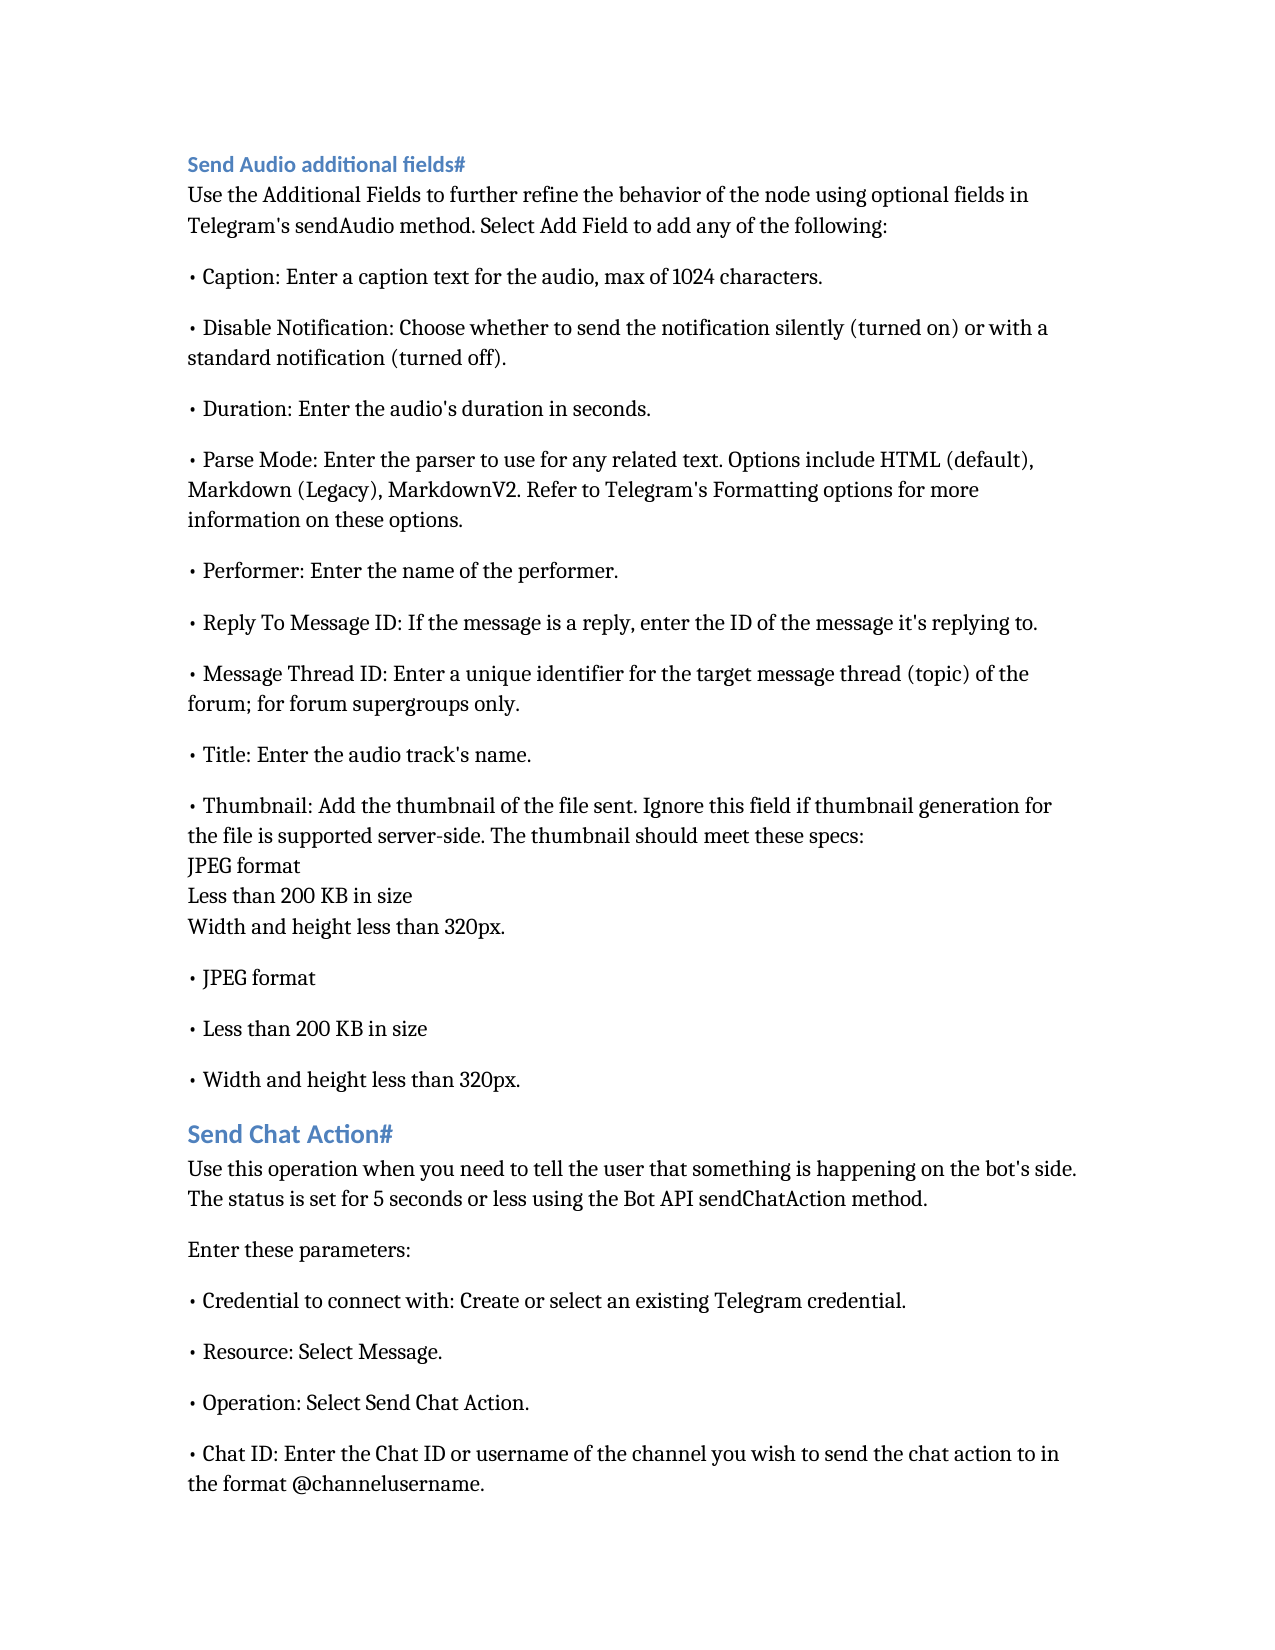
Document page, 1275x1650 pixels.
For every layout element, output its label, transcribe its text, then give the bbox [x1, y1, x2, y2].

text • Performer: Enter the name of the performer. [187, 558, 1087, 584]
text • Width and height less than 320px. [187, 1067, 1087, 1093]
text Use this operation when you need to tell the user that something is happening on the bot's side. The status is set for 5 seconds or less using the Bot API sendChatAction method. [187, 1156, 1087, 1212]
text • Less than 200 KB in size [187, 1016, 1087, 1042]
text • Caption: Enter a caption text for the audio, max of 1024 characters. [187, 263, 1087, 290]
text • Credential to connect with: Create or select an existing Telegram credential. [187, 1288, 1087, 1314]
text • JPEG format [187, 964, 1087, 991]
text • Thumbnail: Add the thumbnail of the file sent. Ignore this field if thumbnail generation for the file is supported server-side. The thumbnail should meet these specs: JPEG format Less than 200 KB in size Width and height less than 320px. [187, 793, 1087, 940]
text • Reply To Message ID: If the message is a reply, enter the ID of the message it's replying to. [187, 609, 1087, 636]
text Use the Additional Fields to further refine the behavior of the node using optional fields in Telegram's sendAudio method. Select Add Field to add any of the following: [187, 182, 1087, 239]
text • Duration: Enter the audio's duration in seconds. [187, 396, 1087, 422]
text • Resource: Select Message. [187, 1339, 1087, 1365]
subtitle Send Audio additional fields# [187, 150, 1087, 178]
text Enter these parameters: [187, 1237, 1087, 1263]
text • Operation: Select Send Chat Action. [187, 1390, 1087, 1416]
subtitle Send Chat Action# [187, 1118, 1087, 1151]
text • Title: Enter the audio track's name. [187, 742, 1087, 768]
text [187, 1441, 1087, 1497]
text • Disable Notification: Choose whether to send the notification silently (turned on) or with a standard notification (turned off). [187, 314, 1087, 371]
text • Parse Mode: Enter the parser to use for any related text. Options include HTML (default), Markdown (Legacy), MarkdownV2. Refer to Telegram's Formatting options for more information on these options. [187, 447, 1087, 533]
text • Message Thread ID: Enter a unique identifier for the target message thread (topic) of the forum; for forum supergroups only. [187, 660, 1087, 717]
